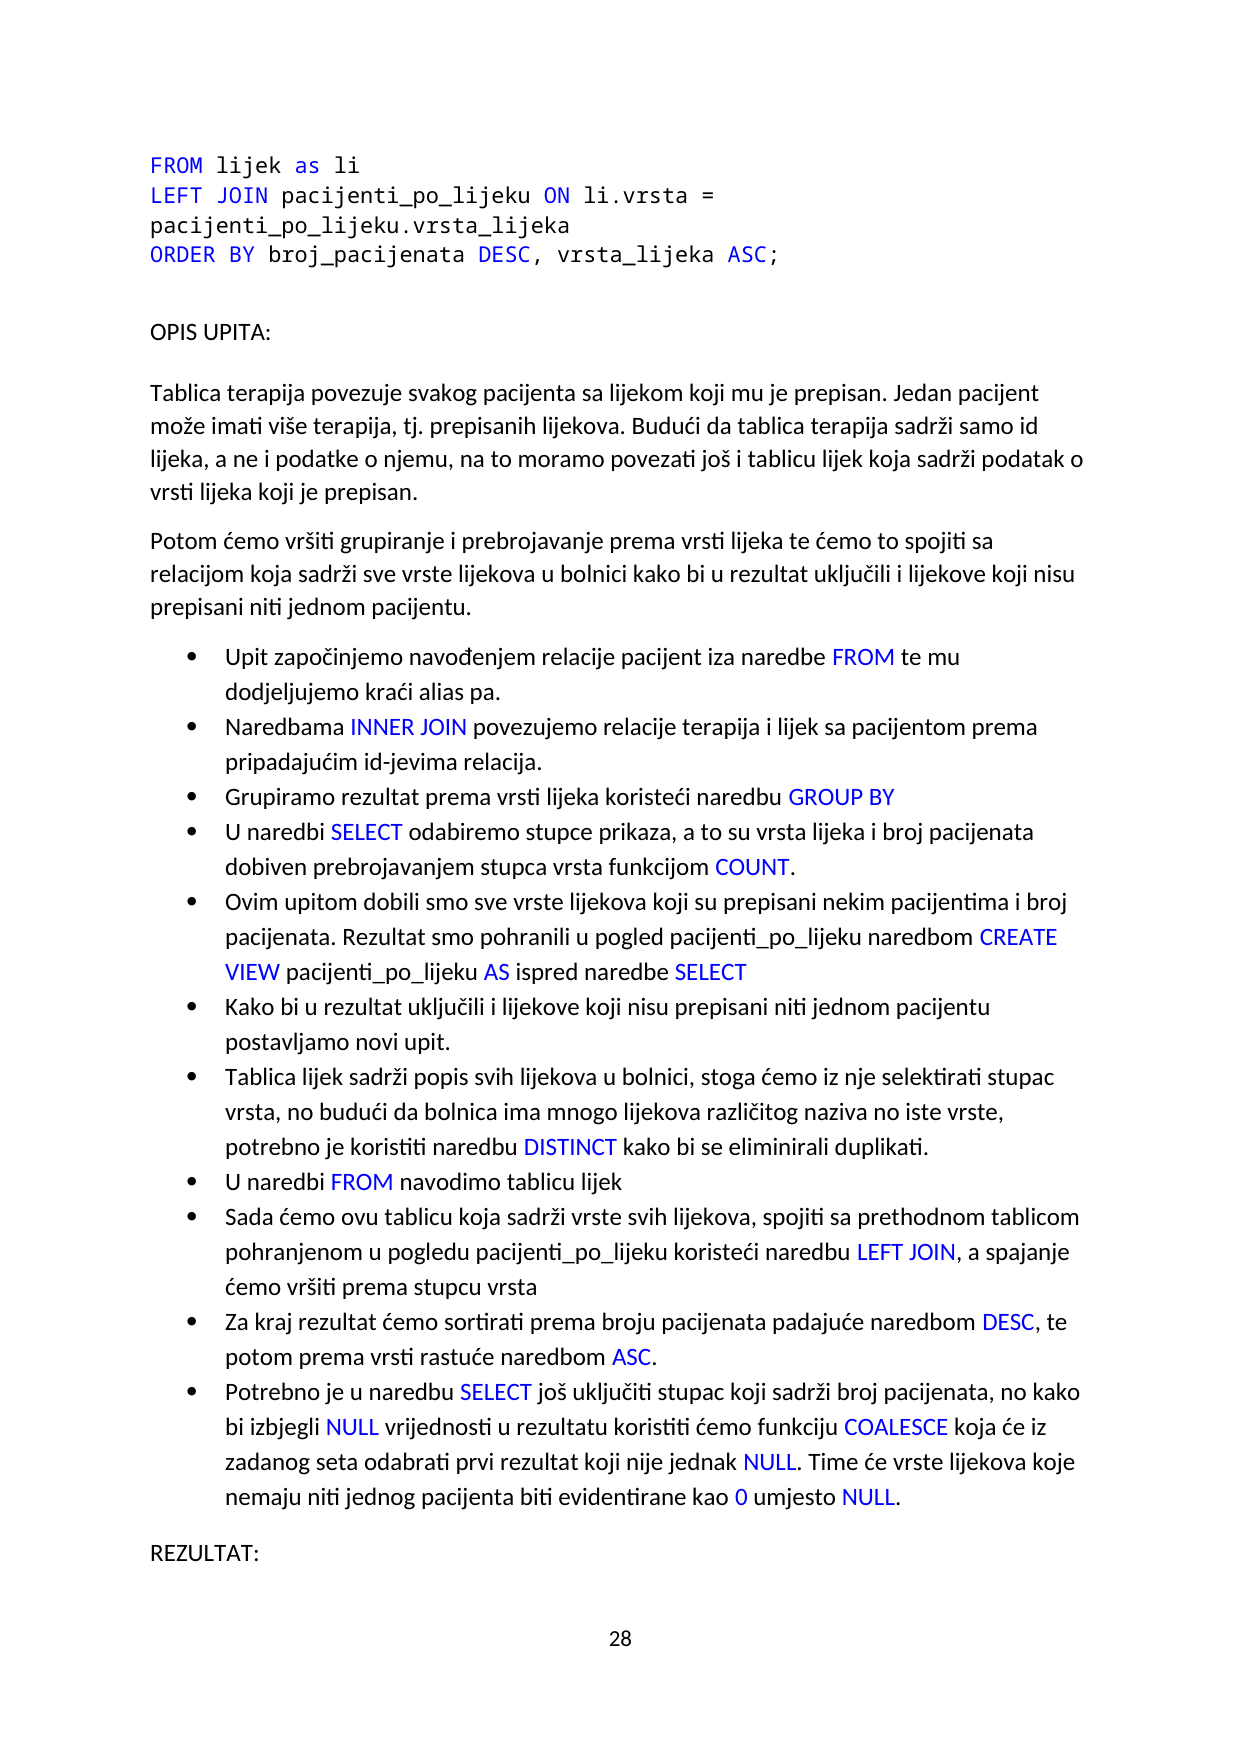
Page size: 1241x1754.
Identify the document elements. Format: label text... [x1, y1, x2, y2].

text ORDER BY broj_pacijenata DESC, vrsta_lijeka ASC; [150, 239, 1090, 269]
text OPIS UPITA: [150, 316, 1090, 347]
list Kako bi u rezultat uključili i lijekove koji nisu prepisani niti jednom pacijentu postavljamo novi upit. [187, 991, 1090, 1056]
list Ovim upitom dobili smo sve vrste lijekova koji su prepisani nekim pacijentima i broj pacijenata. Rezultat smo pohranili u pogled pacijenti_po_lijeku naredbom CREATE VIEW pacijenti_po_lijeku AS ispred naredbe SELECT [187, 886, 1090, 986]
list U naredbi SELECT odabiremo stupce prikaza, a to su vrsta lijeka i broj pacijenata dobiven prebrojavanjem stupca vrsta funkcijom COUNT. [187, 816, 1090, 881]
list Grupiramo rezultat prema vrsti lijeka koristeći naredbu GROUP BY [187, 781, 1090, 811]
list Naredbama INNER JOIN povezujemo relacije terapija i lijek sa pacijentom prema pripadajućim id-jevima relacija. [187, 711, 1090, 776]
list Upit započinjemo navođenjem relacije pacijent iza naredbe FROM te mu dodjeljujemo kraći alias pa. [187, 641, 1090, 706]
text Potom ćemo vršiti grupiranje i prebrojavanje prema vrsti lijeka te ćemo to spojiti sa relacijom koja sadrži sve vrste lijekova u bolnici kako bi u rezultat uključili i lijekove koji nisu prepisani niti jednom pacijentu. [150, 525, 1090, 622]
list U naredbi FROM navodimo tablicu lijek [187, 1166, 1090, 1196]
list Tablica lijek sadrži popis svih lijekova u bolnici, stoga ćemo iz nje selektirati stupac vrsta, no budući da bolnica ima mnogo lijekova različitog naziva no iste vrste, potrebno je koristiti naredbu DISTINCT kako bi se eliminirali duplikati. [187, 1061, 1090, 1161]
text REZULTAT: [150, 1537, 1090, 1567]
list Sada ćemo ovu tablicu koja sadrži vrste svih lijekova, spojiti sa prethodnom tablicom pohranjenom u pogledu pacijenti_po_lijeku koristeći naredbu LEFT JOIN, a spajanje ćemo vršiti prema stupcu vrsta [187, 1201, 1090, 1301]
list Potrebno je u naredbu SELECT još uključiti stupac koji sadrži broj pacijenata, no kako bi izbjegli NULL vrijednosti u rezultatu koristiti ćemo funkciju COALESCE koja će iz zadanog seta odabrati prvi rezultat koji nije jednak NULL. Time će vrste lijekova koje nemaju niti jednog pacijenta biti evidentirane kao 0 umjesto NULL. [187, 1376, 1090, 1511]
text LEFT JOIN pacijenti_po_lijeku ON li.vrsta = pacijenti_po_lijeku.vrsta_lijeka [150, 180, 1090, 239]
list Za kraj rezultat ćemo sortirati prema broju pacijenata padajuće naredbom DESC, te potom prema vrsti rastuće naredbom ASC. [187, 1306, 1090, 1371]
text FROM lijek as li [150, 150, 1090, 180]
text Tablica terapija povezuje svakog pacijenta sa lijekom koji mu je prepisan. Jedan pacijent može imati više terapija, tj. prepisanih lijekova. Budući da tablica terapija sadrži samo id lijeka, a ne i podatke o njemu, na to moramo povezati još i tablicu lijek koja sadrži podatak o vrsti lijeka koji je prepisan. [150, 377, 1090, 506]
